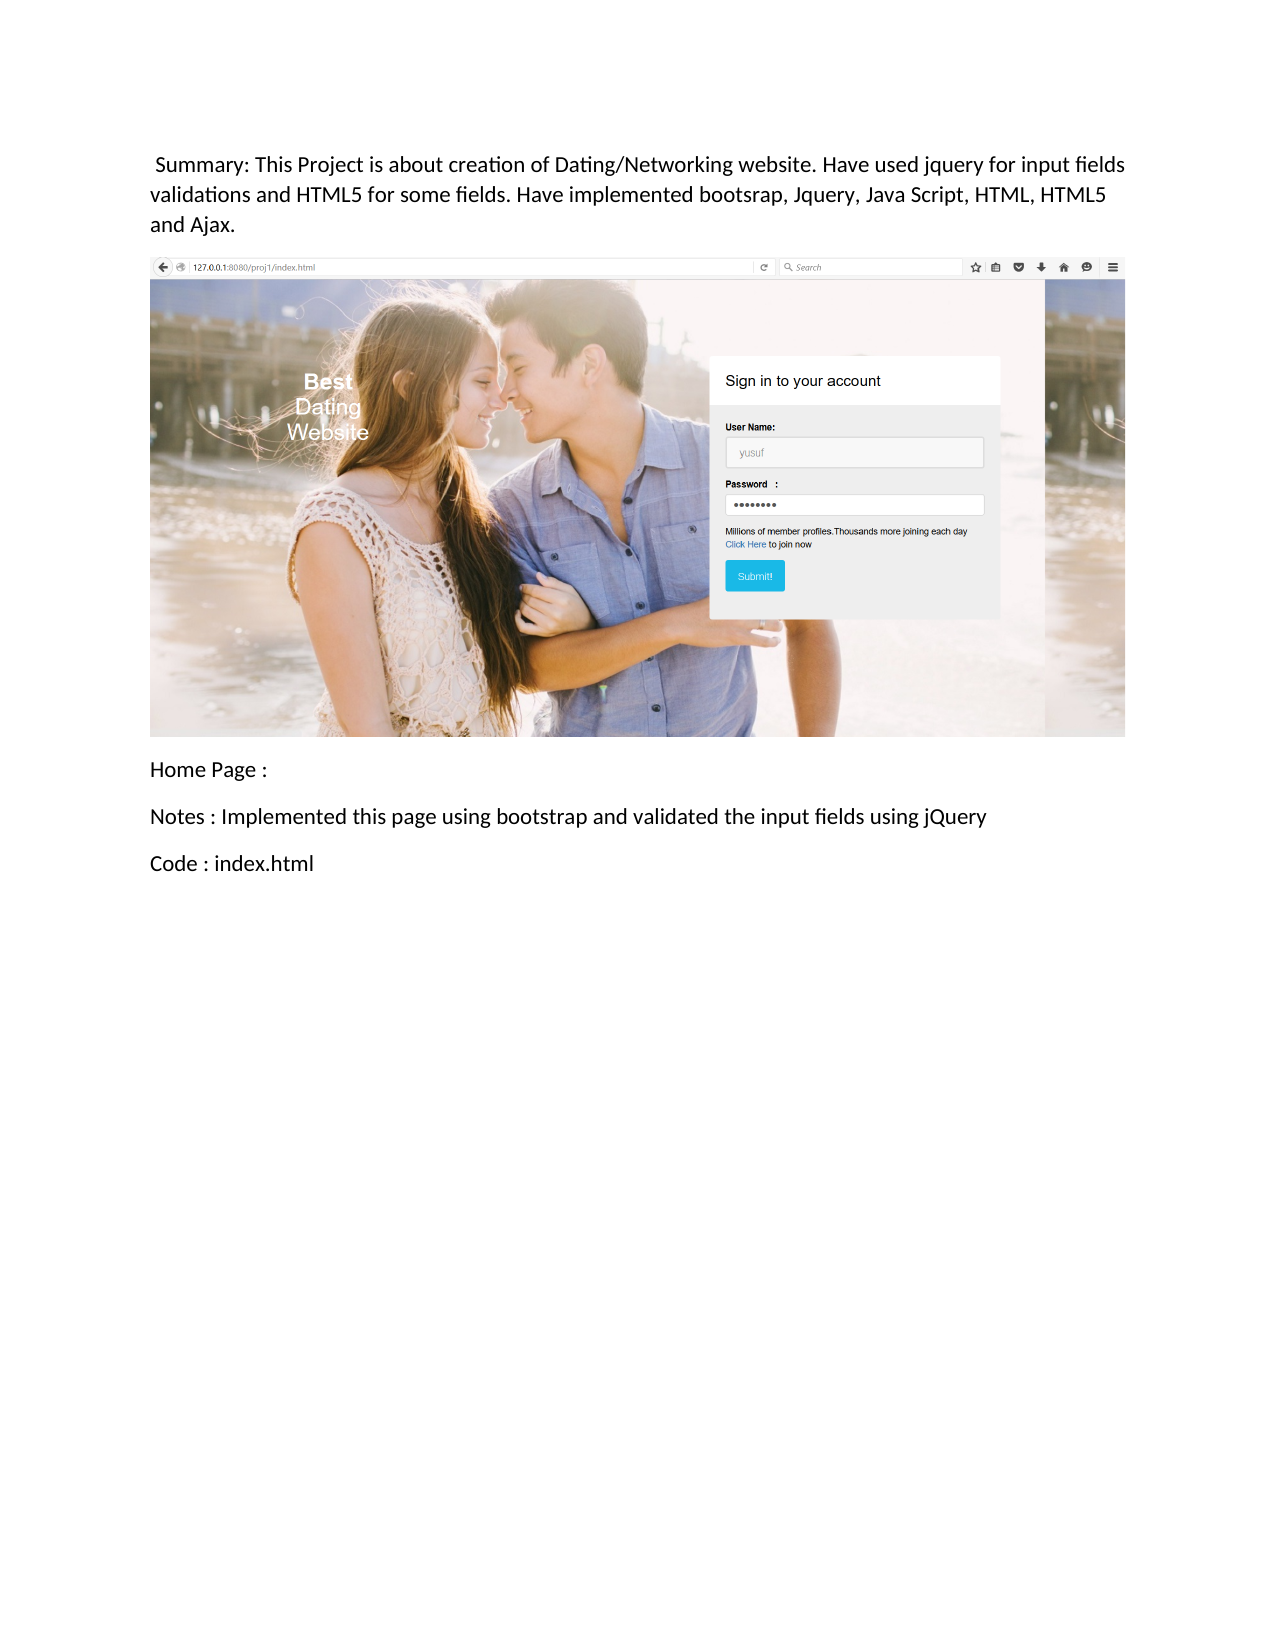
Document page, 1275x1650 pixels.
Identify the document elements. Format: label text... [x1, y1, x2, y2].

text Summary: This Project is about creation of Dating/Networking website. Have used jquery for input fields validations and HTML5 for some fields. Have implemented bootsrap, Jquery, Java Script, HTML, HTML5 and Ajax. [150, 150, 1125, 238]
text Notes : Implemented this page using bootstrap and validated the input fields using jQuery [150, 802, 1125, 830]
text Code : index.html [150, 849, 1125, 877]
text Home Page : [150, 755, 1125, 783]
picture [150, 257, 1125, 737]
